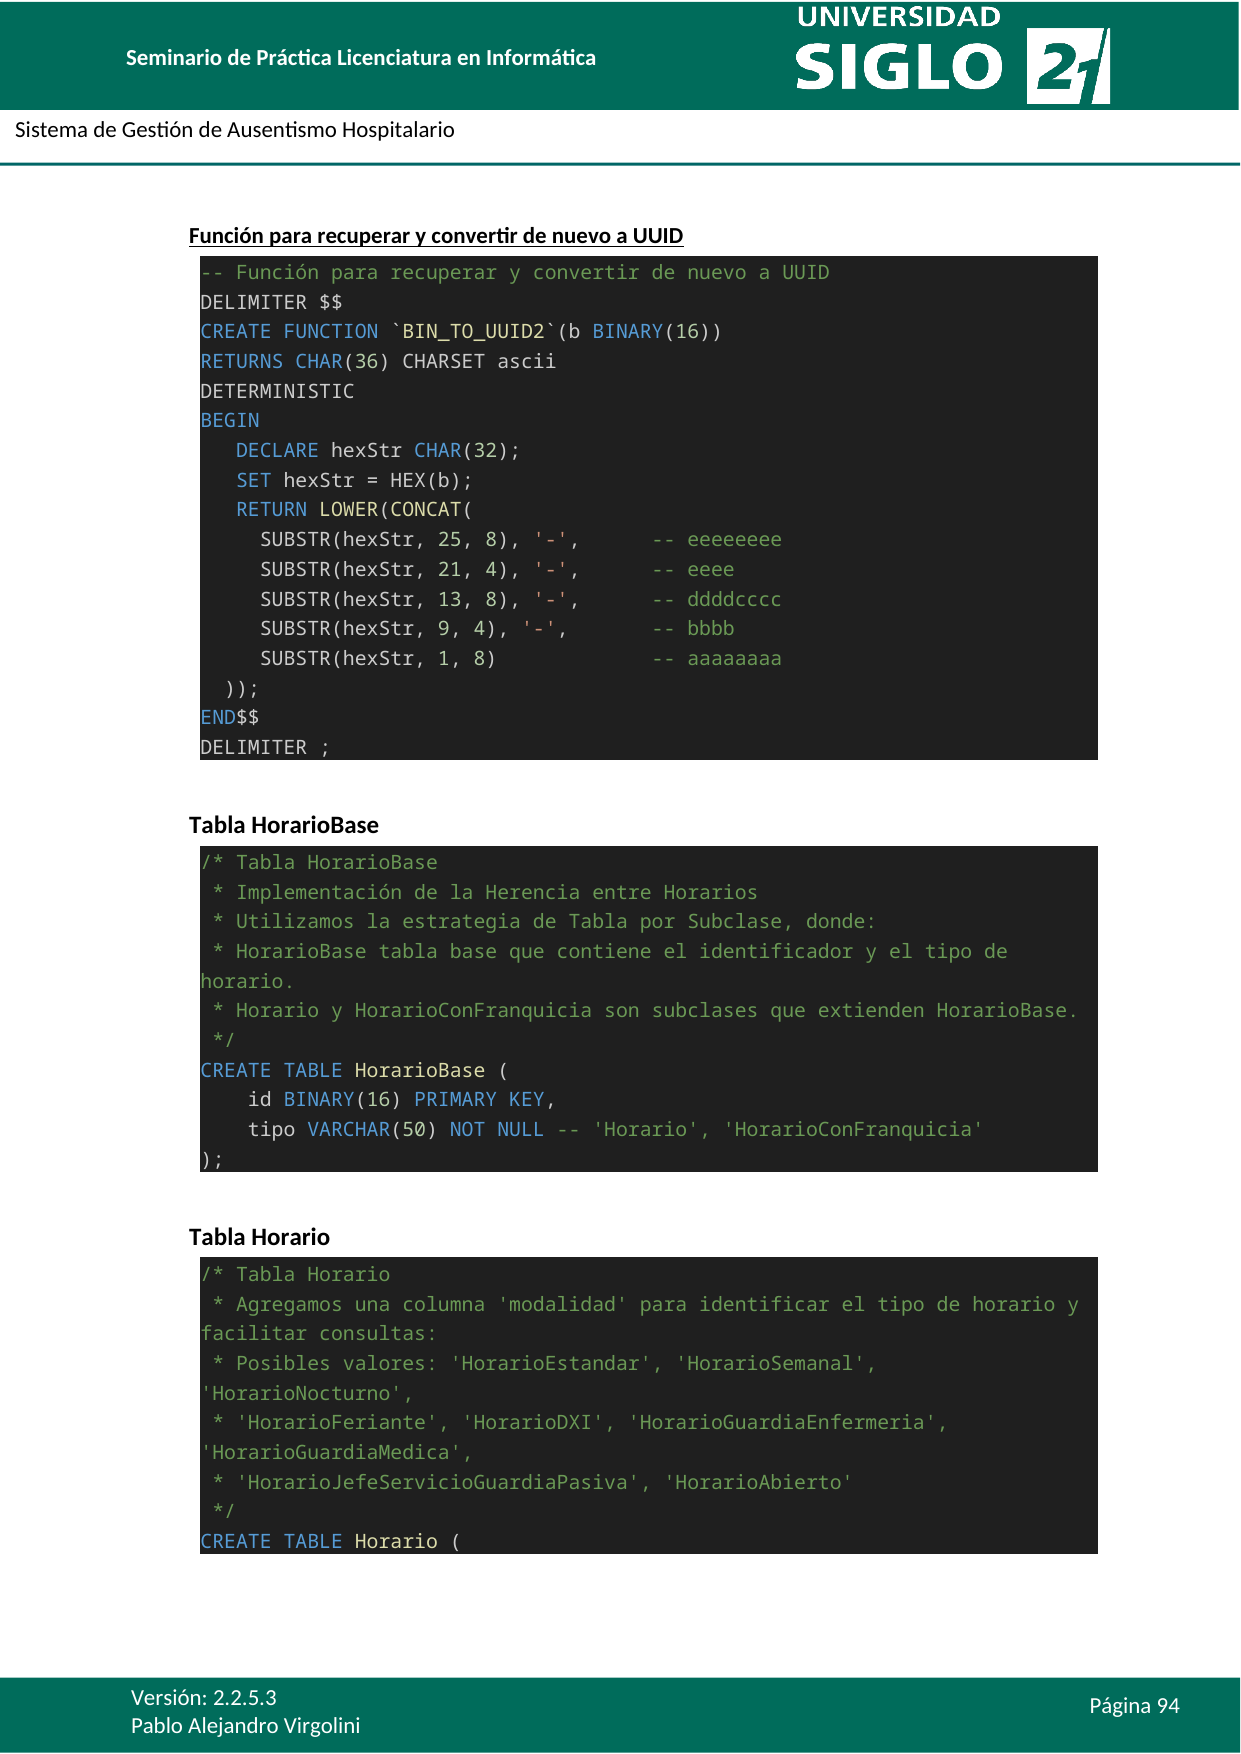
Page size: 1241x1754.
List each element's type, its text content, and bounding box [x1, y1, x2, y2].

table_header /* Tabla HorarioBase * Implementación de la Herencia entre Horarios * Utilizamos la estrategia de Tabla por Subclase, donde: * HorarioBase tabla base que contiene el identificador y el tipo de horario. * Horario y HorarioConFranquicia son subclases que extienden HorarioBase. */ CREATE TABLE HorarioBase ( id BINARY(16) PRIMARY KEY, tipo VARCHAR(50) NOT NULL -- 'Horario', 'HorarioConFranquicia' ); [189, 840, 1109, 1172]
subtitle Función para recuperar y convertir de nuevo a UUID [189, 222, 1110, 249]
subtitle Tabla HorarioBase [189, 809, 1110, 839]
subtitle Tabla Horario [189, 1221, 1110, 1251]
table_header -- Función para recuperar y convertir de nuevo a UUID DELIMITER $$ CREATE FUNCTION `BIN_TO_UUID2`(b BINARY(16)) RETURNS CHAR(36) CHARSET ascii DETERMINISTIC BEGIN DECLARE hexStr CHAR(32); SET hexStr = HEX(b); RETURN LOWER(CONCAT( SUBSTR(hexStr, 25, 8), '-', -- eeeeeeee SUBSTR(hexStr, 21, 4), '-', -- eeee SUBSTR(hexStr, 13, 8), '-', -- ddddcccc SUBSTR(hexStr, 9, 4), '-', -- bbbb SUBSTR(hexStr, 1, 8) -- aaaaaaaa )); END$$ DELIMITER ; [189, 250, 1109, 760]
picture [796, 6, 1111, 104]
